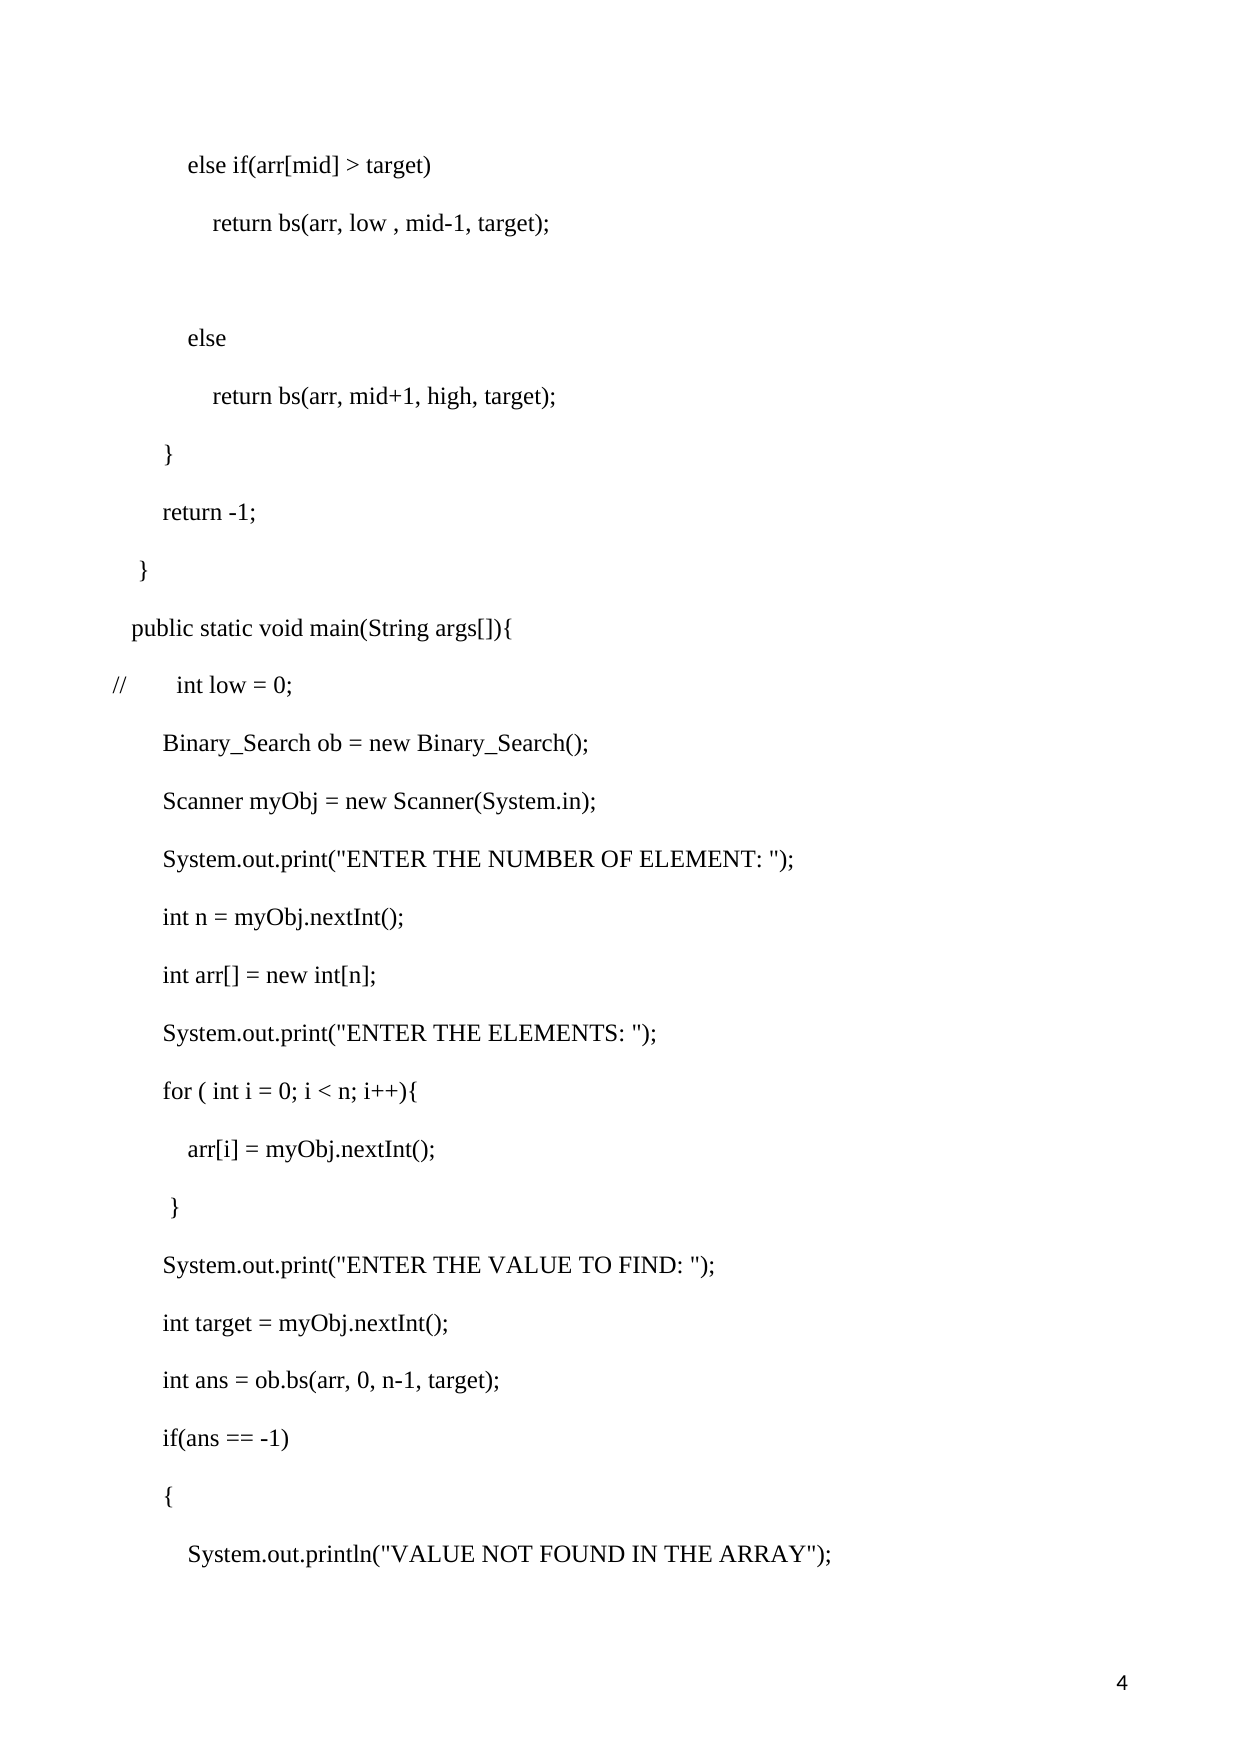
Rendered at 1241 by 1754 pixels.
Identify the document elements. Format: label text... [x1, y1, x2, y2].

text Scanner myObj = new Scanner(System.in); [112, 786, 1128, 815]
text else [112, 323, 1128, 352]
text } [112, 439, 1128, 468]
text int ans = ob.bs(arr, 0, n-1, target); [112, 1366, 1128, 1394]
text } [112, 555, 1128, 583]
text return bs(arr, mid+1, high, target); [112, 381, 1128, 410]
text arr[i] = myObj.nextInt(); [112, 1134, 1128, 1163]
text int arr[] = new int[n]; [112, 960, 1128, 989]
text Binary_Search ob = new Binary_Search(); [112, 728, 1128, 757]
text System.out.print("ENTER THE VALUE TO FIND: "); [112, 1250, 1128, 1278]
text System.out.println("VALUE NOT FOUND IN THE ARRAY"); [112, 1539, 1128, 1568]
text int n = myObj.nextInt(); [112, 902, 1128, 931]
text for ( int i = 0; i < n; i++){ [112, 1076, 1128, 1105]
text // int low = 0; [112, 671, 1128, 699]
text else if(arr[mid] > target) [112, 150, 1128, 179]
text int target = myObj.nextInt(); [112, 1308, 1128, 1336]
text return bs(arr, low , mid-1, target); [112, 208, 1128, 237]
text System.out.print("ENTER THE NUMBER OF ELEMENT: "); [112, 844, 1128, 873]
text System.out.print("ENTER THE ELEMENTS: "); [112, 1018, 1128, 1047]
text if(ans == -1) [112, 1423, 1128, 1452]
text { [112, 1481, 1128, 1510]
text public static void main(String args[]){ [112, 613, 1128, 641]
text } [112, 1192, 1128, 1221]
text return -1; [112, 497, 1128, 526]
